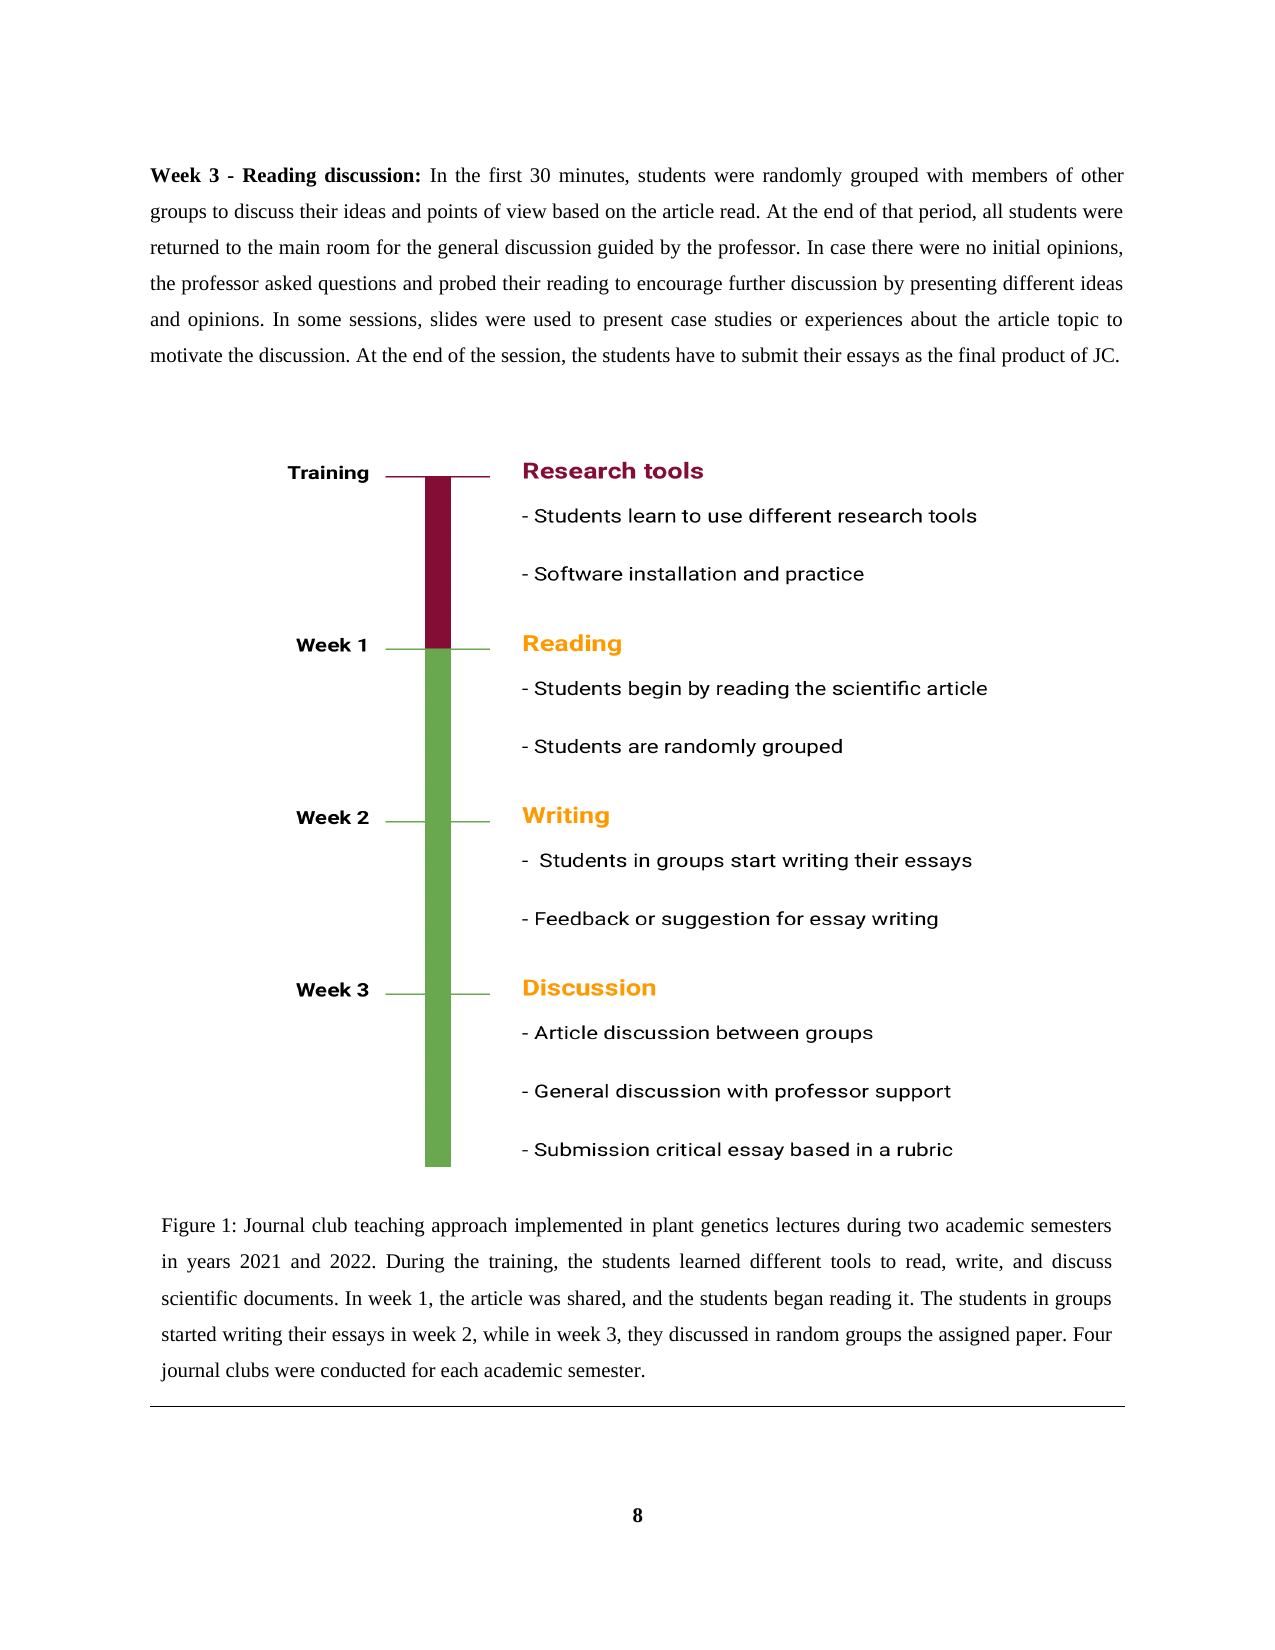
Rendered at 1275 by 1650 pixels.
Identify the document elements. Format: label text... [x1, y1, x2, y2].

text Week 3 - Reading discussion: In the first 30 minutes, students were randomly grouped with members of other groups to discuss their ideas and points of view based on the article read. At the end of that period, all students were returned to the main room for the general discussion guided by the professor. In case there were no initial opinions, the professor asked questions and probed their reading to encourage further discussion by presenting different ideas and opinions. In some sessions, slides were used to present case studies or experiences about the article topic to motivate the discussion. At the end of the session, the students have to submit their essays as the final product of JC. [150, 162, 1125, 367]
table_header Figure 1: Journal club teaching approach implemented in plant genetics lectures during two academic semesters in years 2021 and 2022. During the training, the students learned different tools to read, write, and discuss scientific documents. In week 1, the article was shared, and the students began reading it. The students in groups started writing their essays in week 2, while in week 3, they discussed in random groups the assigned paper. Four journal clubs were conducted for each academic semester. [150, 440, 1125, 1406]
picture [237, 443, 1038, 1180]
